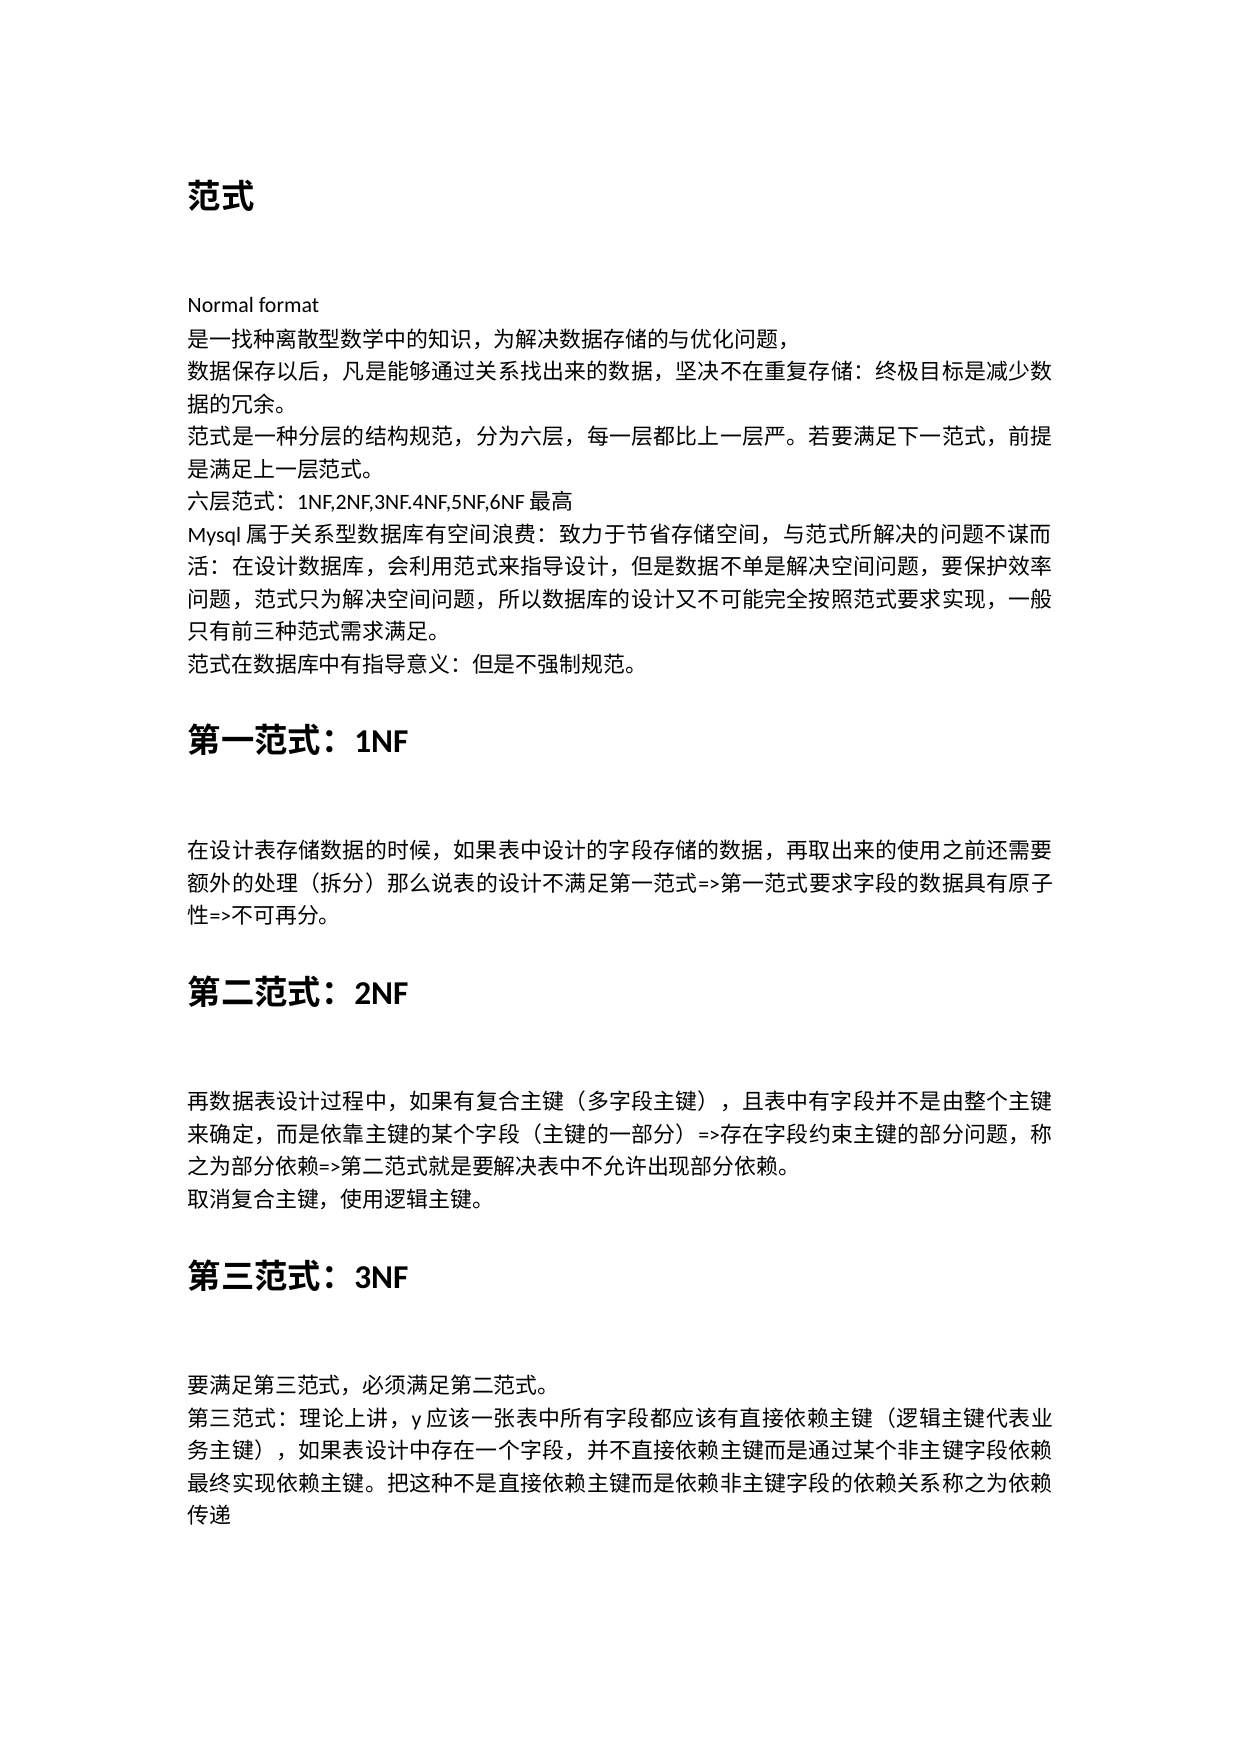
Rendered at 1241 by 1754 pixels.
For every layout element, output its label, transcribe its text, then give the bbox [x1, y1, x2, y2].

text 在设计表存储数据的时候，如果表中设计的字段存储的数据，再取出来的使用之前还需要额外的处理（拆分）那么说表的设计不满足第一范式=>第一范式要求字段的数据具有原子性=>不可再分。 [187, 833, 1053, 930]
text 六层范式：1NF,2NF,3NF.4NF,5NF,6NF最高 [187, 484, 1053, 516]
text 是一找种离散型数学中的知识，为解决数据存储的与优化问题， [187, 321, 1053, 354]
text Normal format [187, 289, 1053, 321]
text 取消复合主键，使用逻辑主键。 [187, 1181, 1053, 1214]
text 要满足第三范式，必须满足第二范式。 [187, 1368, 1053, 1400]
text Mysql属于关系型数据库有空间浪费：致力于节省存储空间，与范式所解决的问题不谋而活：在设计数据库，会利用范式来指导设计，但是数据不单是解决空间问题，要保护效率问题，范式只为解决空间问题，所以数据库的设计又不可能完全按照范式要求实现，一般只有前三种范式需求满足。 [187, 516, 1053, 646]
subtitle 第三范式：3NF [187, 1241, 1053, 1306]
subtitle 第二范式：2NF [187, 957, 1053, 1022]
text 第三范式：理论上讲，y应该一张表中所有字段都应该有直接依赖主键（逻辑主键代表业务主键），如果表设计中存在一个字段，并不直接依赖主键而是通过某个非主键字段依赖，最终实现依赖主键。把这种不是直接依赖主键而是依赖非主键字段的依赖关系称之为依赖传递 [187, 1400, 1053, 1530]
text 范式在数据库中有指导意义：但是不强制规范。 [187, 646, 1053, 679]
text 数据保存以后，凡是能够通过关系找出来的数据，坚决不在重复存储：终极目标是减少数据的冗余。 [187, 354, 1053, 419]
text 再数据表设计过程中，如果有复合主键（多字段主键），且表中有字段并不是由整个主键来确定，而是依靠主键的某个字段（主键的一部分）=>存在字段约束主键的部分问题，称之为部分依赖=>第二范式就是要解决表中不允许出现部分依赖。 [187, 1084, 1053, 1181]
text 范式是一种分层的结构规范，分为六层，每一层都比上一层严。若要满足下一范式，前提是满足上一层范式。 [187, 419, 1053, 484]
subtitle 第一范式：1NF [187, 706, 1053, 771]
subtitle 范式 [187, 162, 1053, 227]
